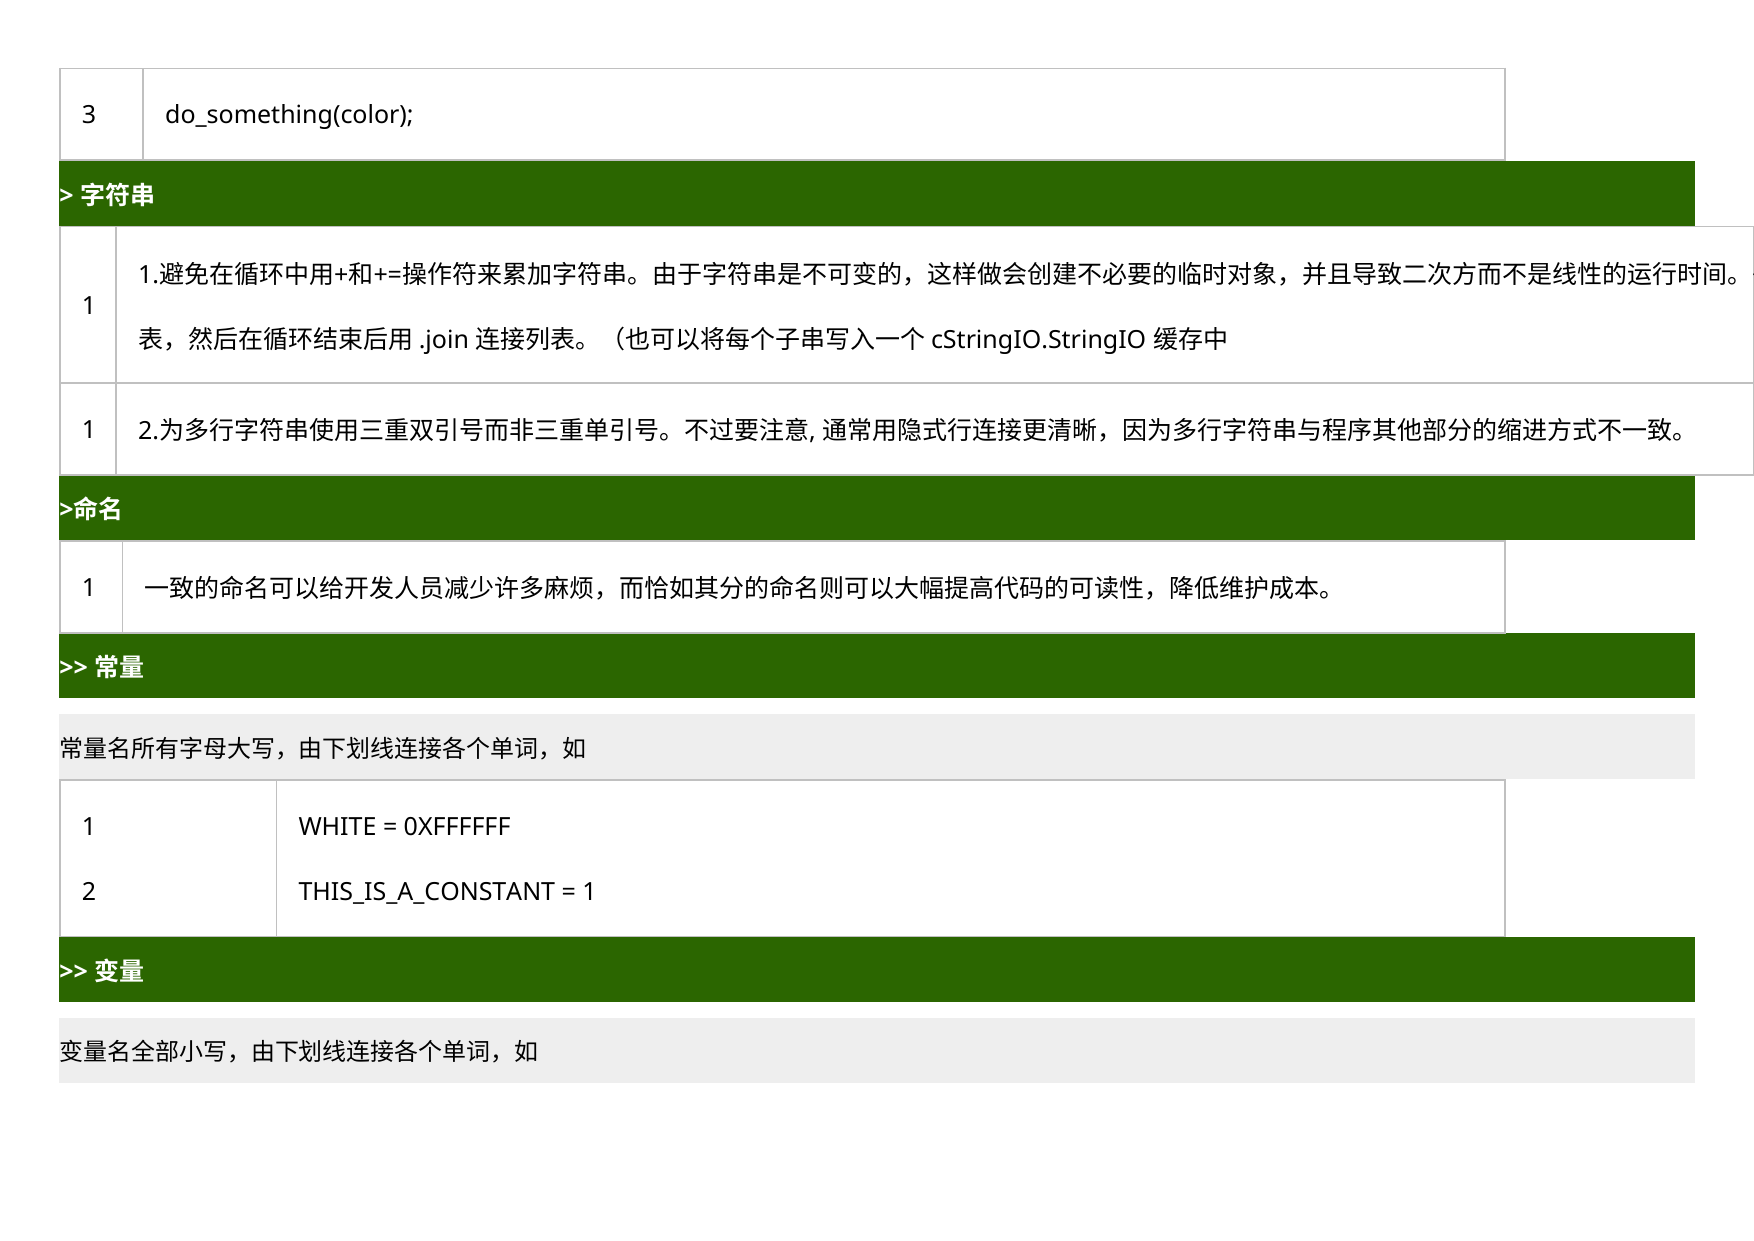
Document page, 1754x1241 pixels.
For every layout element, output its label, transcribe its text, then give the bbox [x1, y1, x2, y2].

text 常量名所有字母大写，由下划线连接各个单词，如 [59, 714, 1695, 779]
table_header 1 [61, 542, 122, 632]
table_header 1 2 3 [61, 69, 142, 159]
table_cell 2.为多行字符串使用三重双引号而非三重单引号。不过要注意, 通常用隐式行连接更清晰，因为多行字符串与程序其他部分的缩进方式不一致。 [117, 384, 1753, 474]
table_header WHITE = 0XFFFFFF THIS_IS_A_CONSTANT = 1 [277, 781, 1504, 936]
table_header 1.避免在循环中用+和+=操作符来累加字符串。由于字符串是不可变的，这样做会创建不必要的临时对象，并且导致二次方而不是线性的运行时间。<br>作为替代方案，你可以将每个子串加入列表，然后在循环结束后用 .join 连接列表。（也可以将每个子串写入一个 cStringIO.StringIO 缓存中 [117, 227, 1753, 382]
table_header 1 [61, 227, 115, 382]
table_header 1 2 [61, 781, 276, 936]
text >命名 [59, 476, 1695, 540]
text > 字符串 [59, 161, 1695, 226]
text 变量名全部小写，由下划线连接各个单词，如 [59, 1018, 1695, 1083]
text >> 变量 [59, 937, 1695, 1002]
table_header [144, 69, 1504, 159]
table_header 一致的命名可以给开发人员减少许多麻烦，而恰如其分的命名则可以大幅提高代码的可读性，降低维护成本。 [123, 542, 1504, 632]
table_cell 1 [61, 384, 115, 474]
text >> 常量 [59, 633, 1695, 698]
